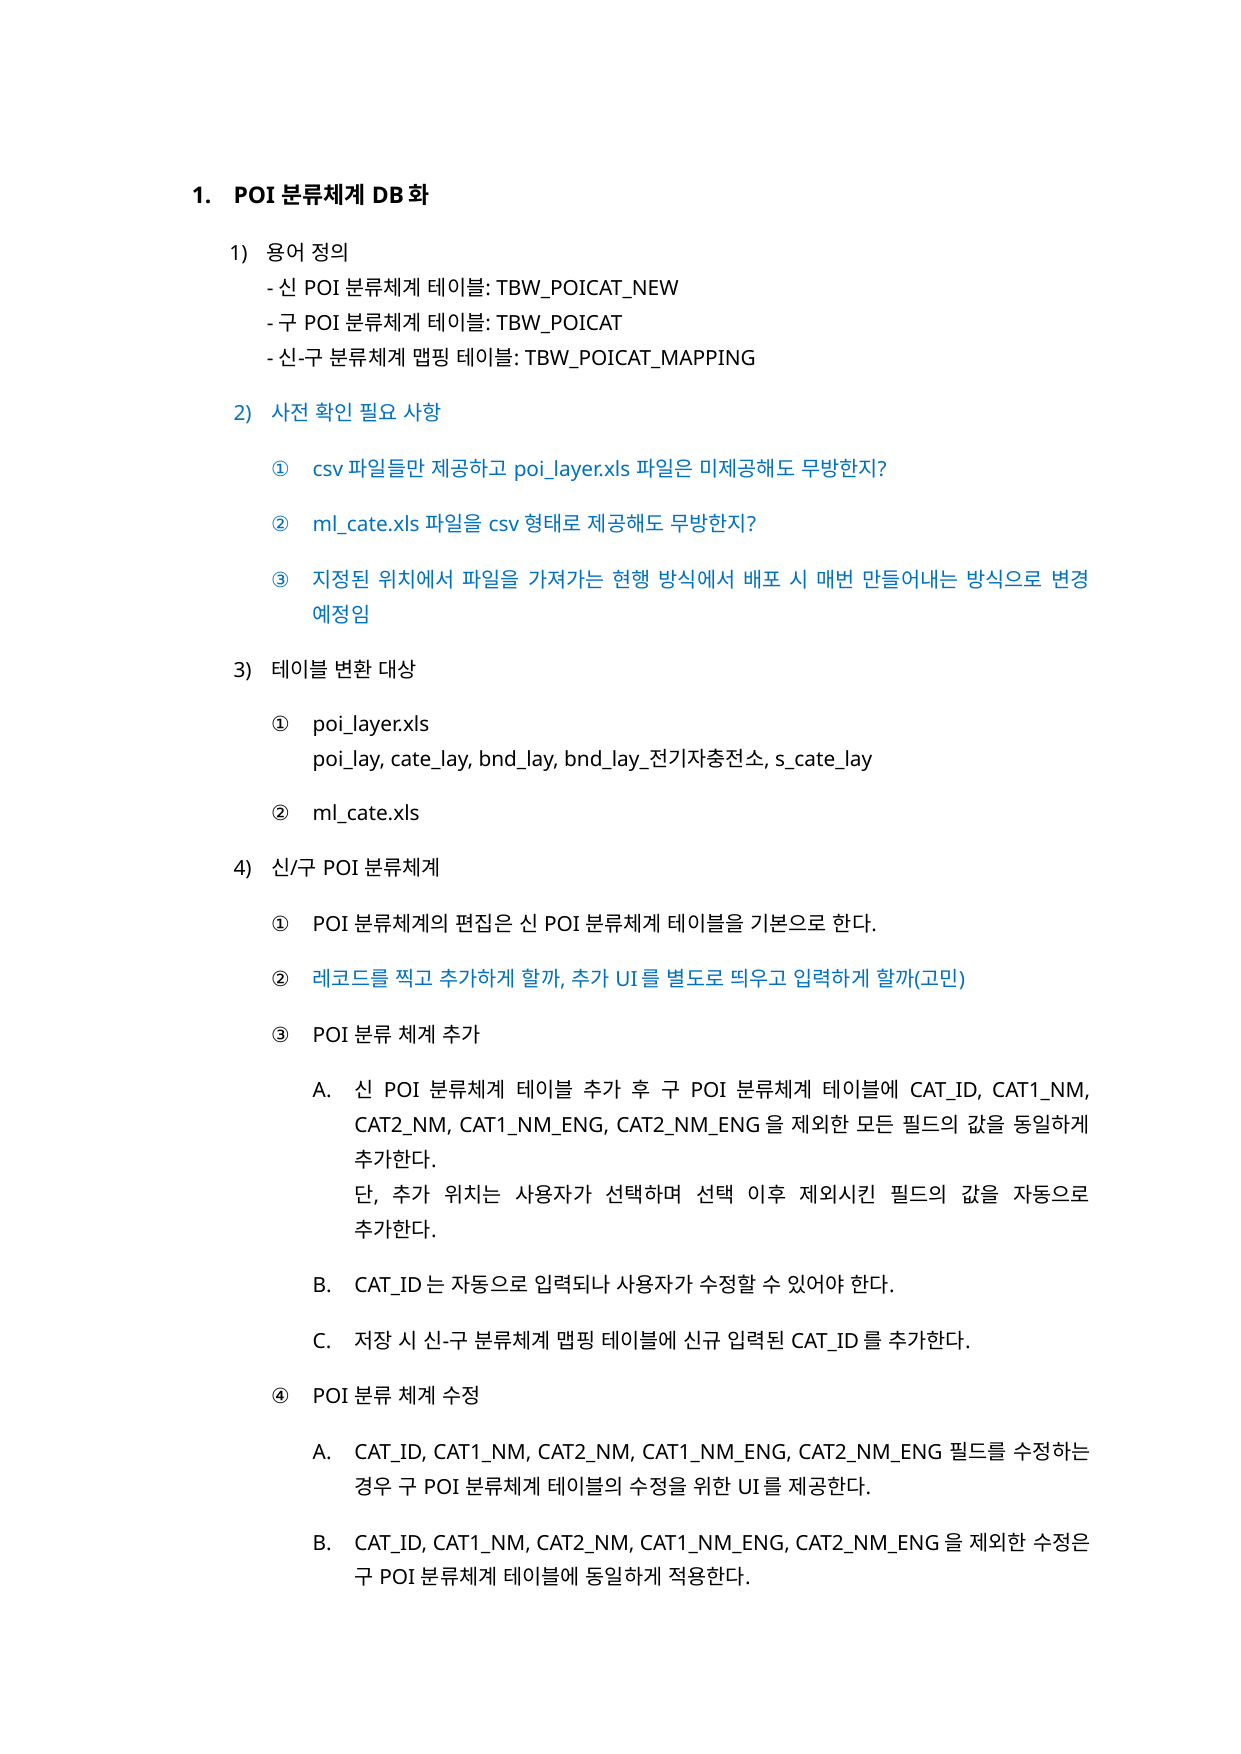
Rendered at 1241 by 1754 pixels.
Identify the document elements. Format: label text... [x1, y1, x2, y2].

list CAT_ID, CAT1_NM, CAT2_NM, CAT1_NM_ENG, CAT2_NM_ENG 필드를 수정하는 경우 구 POI 분류체계 테이블의 수정을 위한 UI를 제공한다. [312, 1435, 1090, 1500]
list 신/구 POI 분류체계 [233, 851, 1090, 881]
list 사전 확인 필요 사항 [233, 396, 1090, 427]
list 레코드를 찍고 추가하게 할까, 추가 UI를 별도로 띄우고 입력하게 할까(고민) [271, 962, 1090, 993]
list ml_cate.xls 파일을 csv 형태로 제공해도 무방한지? [271, 508, 1090, 538]
list POI 분류체계의 편집은 신 POI 분류체계 테이블을 기본으로 한다. [271, 907, 1090, 937]
list 테이블 변환 대상 [233, 653, 1090, 684]
list poi_layer.xls poi_lay, cate_lay, bnd_lay, bnd_lay_전기자충전소, s_cate_lay [271, 709, 1090, 772]
list POI 분류 체계 수정 [271, 1380, 1090, 1410]
list ml_cate.xls [271, 798, 1090, 826]
list csv 파일들만 제공하고 poi_layer.xls 파일은 미제공해도 무방한지? [271, 452, 1090, 482]
list 저장 시 신-구 분류체계 맵핑 테이블에 신규 입력된 CAT_ID를 추가한다. [312, 1324, 1090, 1354]
list CAT_ID, CAT1_NM, CAT2_NM, CAT1_NM_ENG, CAT2_NM_ENG을 제외한 수정은 구 POI 분류체계 테이블에 동일하게 적용한다. [312, 1526, 1090, 1591]
list 신 POI 분류체계 테이블 추가 후 구 POI 분류체계 테이블에 CAT_ID, CAT1_NM, CAT2_NM, CAT1_NM_ENG, CAT2_NM_ENG을 제외한 모든 필드의 값을 동일하게 추가한다. 단, 추가 위치는 사용자가 선택하며 선택 이후 제외시킨 필드의 값을 자동으로 추가한다. [312, 1074, 1090, 1243]
list 용어 정의 - 신 POI 분류체계 테이블: TBW_POICAT_NEW - 구 POI 분류체계 테이블: TBW_POICAT - 신-구 분류체계 맵핑 테이블: TBW_POICAT_MAPPING [229, 236, 1090, 371]
list POI 분류 체계 추가 [271, 1018, 1090, 1048]
list CAT_ID는 자동으로 입력되나 사용자가 수정할 수 있어야 한다. [312, 1268, 1090, 1299]
list 지정된 위치에서 파일을 가져가는 현행 방식에서 배포 시 매번 만들어내는 방식으로 변경 예정임 [271, 563, 1090, 628]
list POI 분류체계 DB화 [192, 177, 1090, 211]
